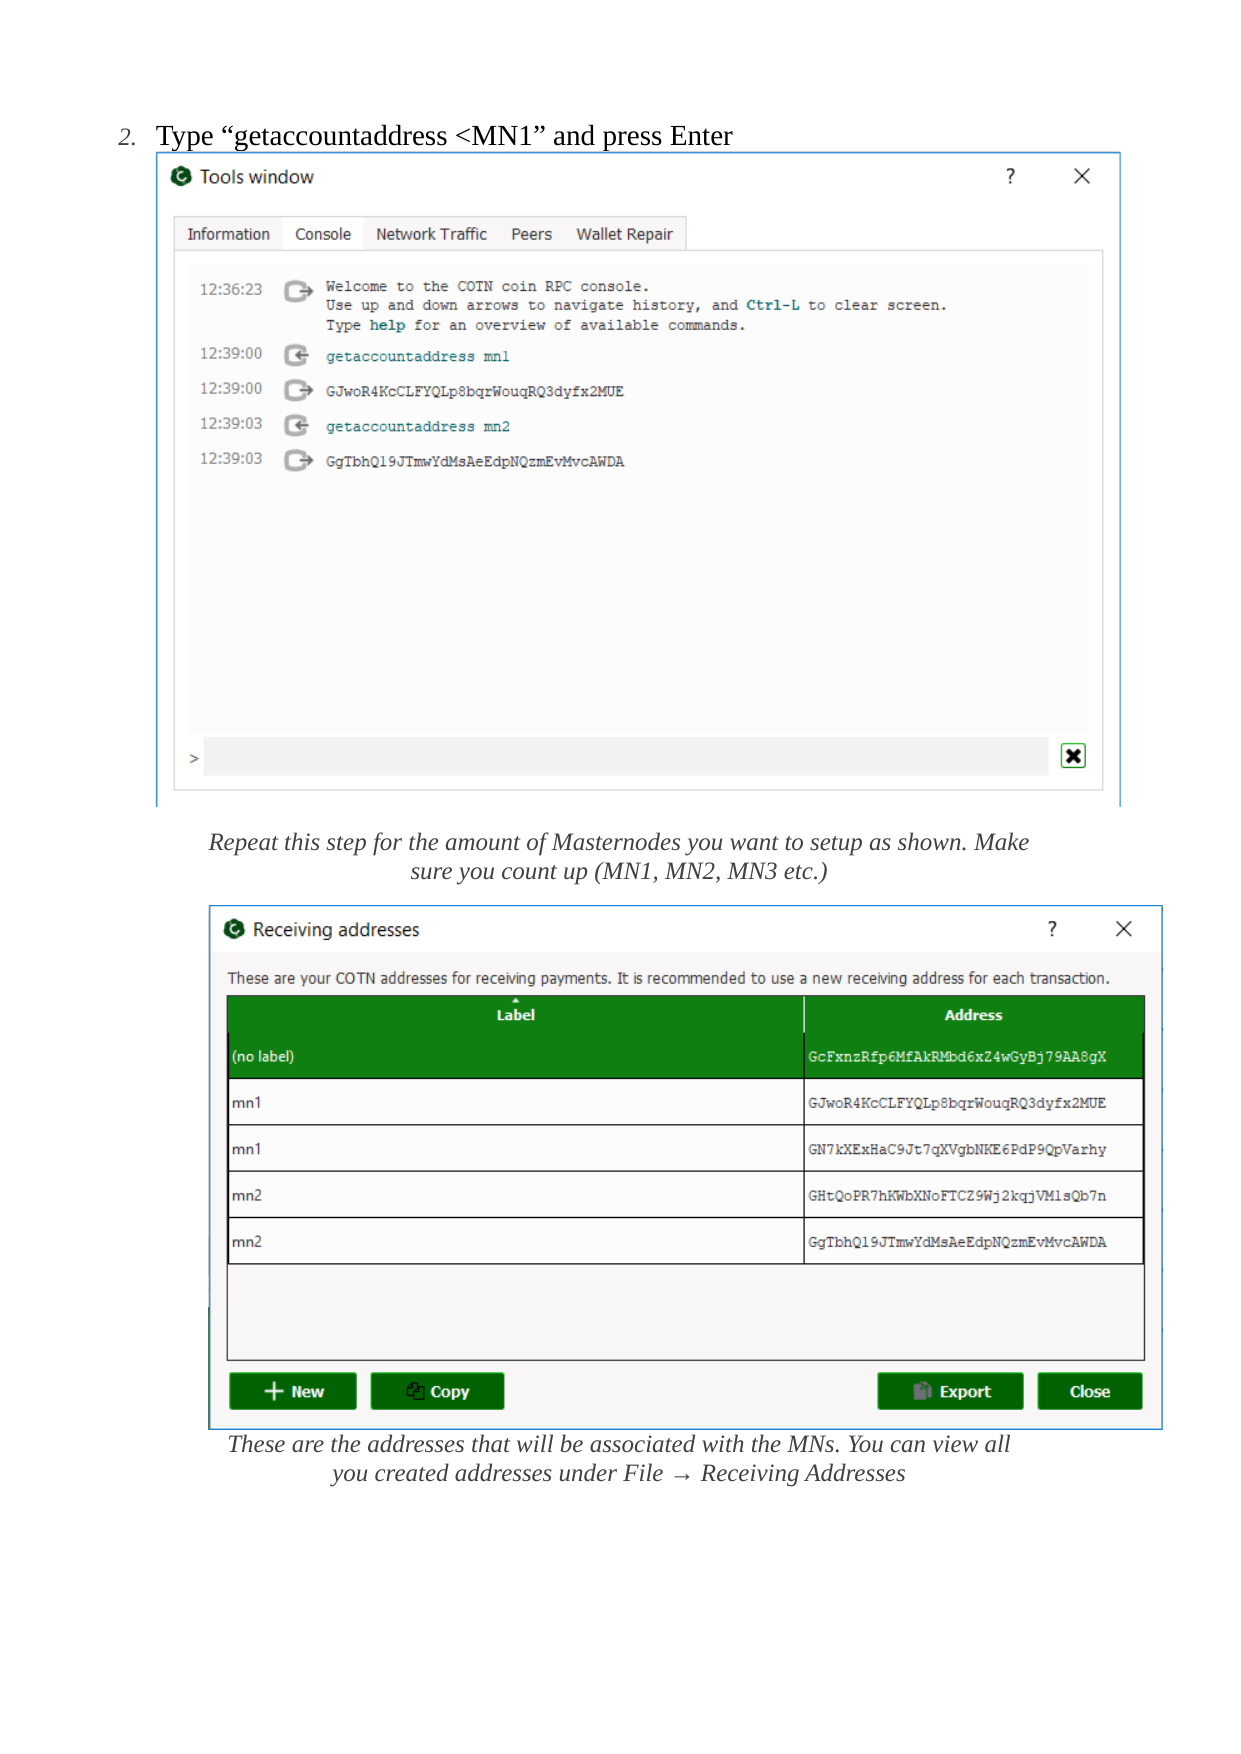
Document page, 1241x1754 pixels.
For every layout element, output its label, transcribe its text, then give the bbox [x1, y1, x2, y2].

picture [208, 905, 1164, 1430]
text These are the addresses that will be associated with the MNs. You can view all you created addresses under File → Receiving Addresses [208, 1430, 1032, 1487]
picture [155, 151, 1121, 807]
text Repeat this step for the amount of Masternodes you want to setup as shown. Make sure you count up (MN1, MN2, MN3 etc.) [208, 827, 1032, 885]
